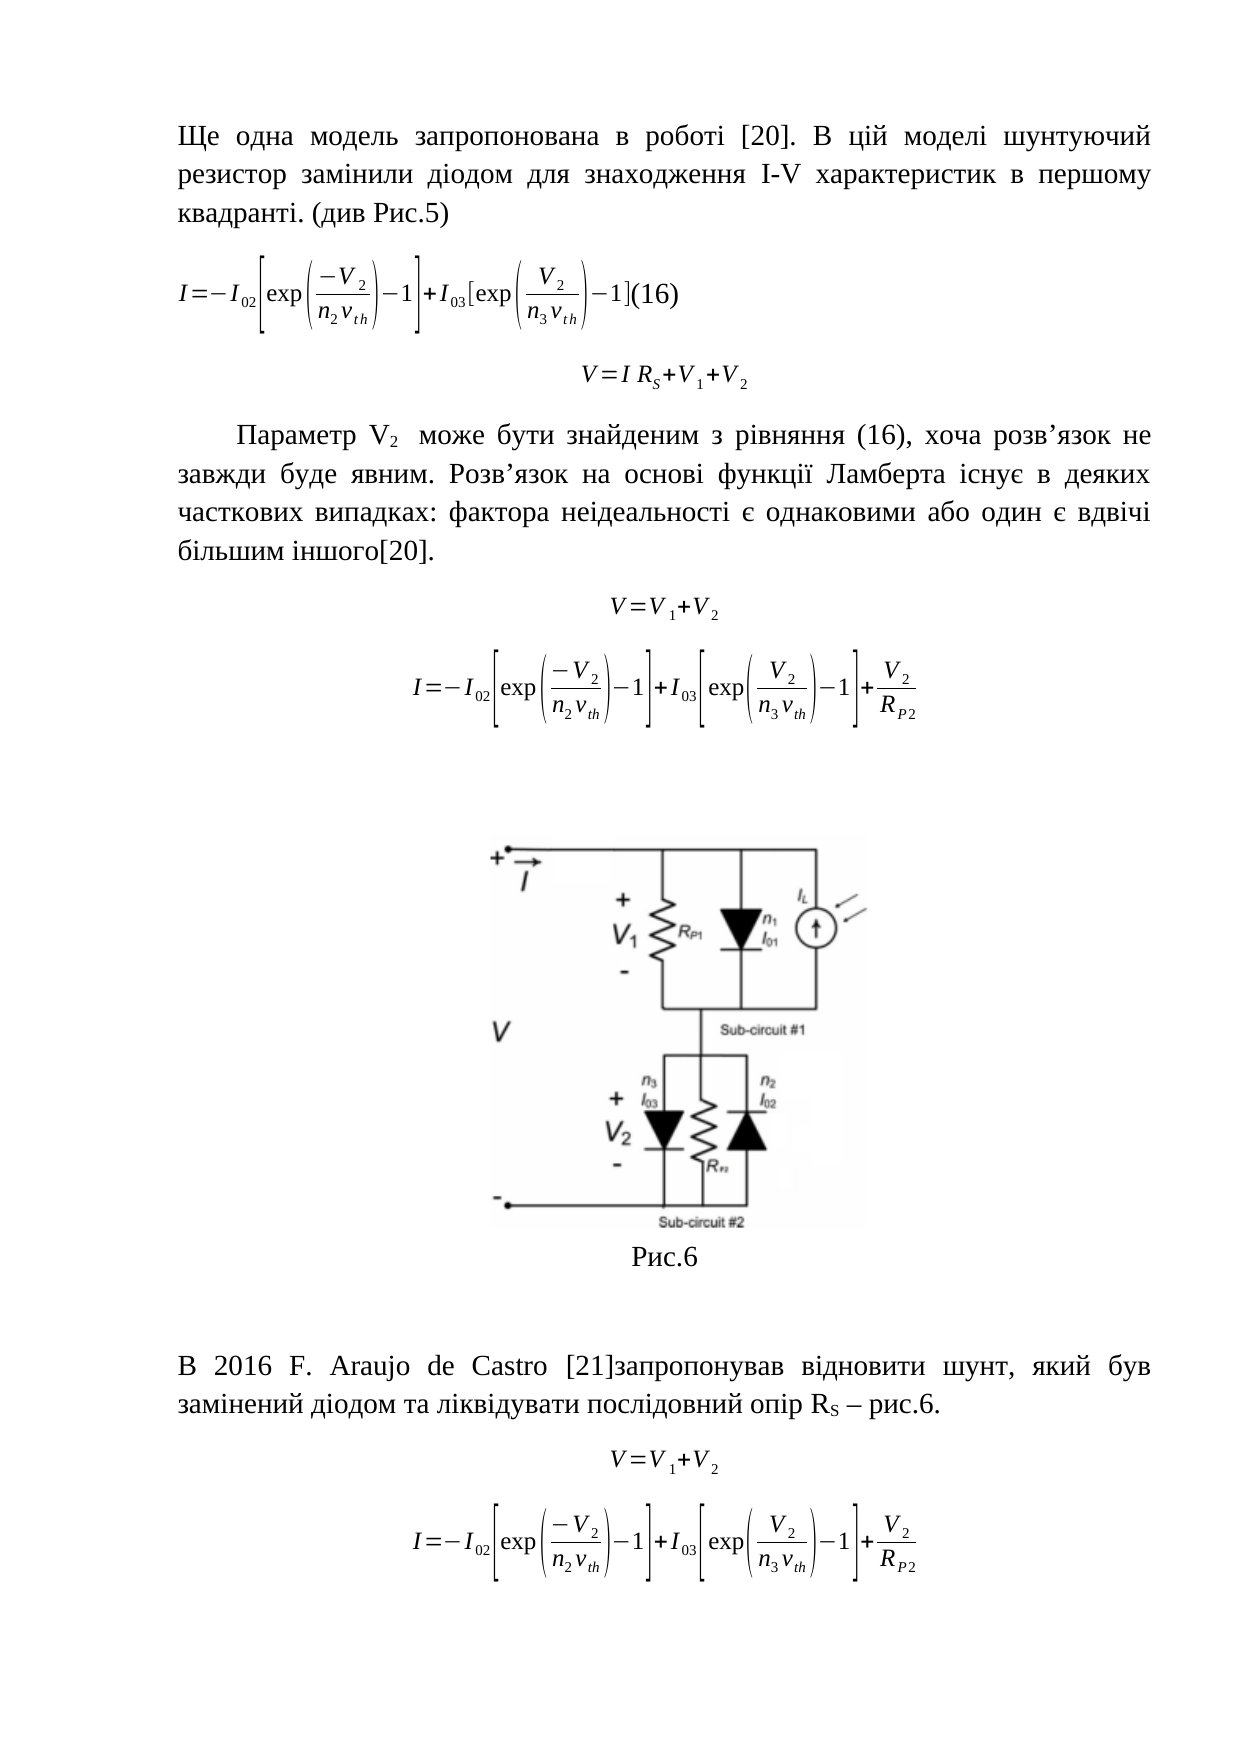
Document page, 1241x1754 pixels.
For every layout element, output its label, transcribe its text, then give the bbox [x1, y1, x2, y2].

text (16) [177, 254, 1152, 335]
text В 2016 F. Araujo de Castro [21]запропонував відновити шунт, який був замінений діодом та ліквідувати послідовний опір RS – рис.6. [177, 1348, 1152, 1420]
picture [475, 827, 883, 1242]
text Параметр V2 може бути знайденим з рівняння (16), хоча розв’язок не завжди буде явним. Розв’язок на основі функції Ламберта існує в деяких часткових випадках: фактора неідеальності є однаковими або один є вдвічі більшим іншого[20]. [177, 417, 1152, 567]
text Ще одна модель запропонована в роботі [20]. В цій моделі шунтуючий резистор замінили діодом для знаходження I-V характеристик в першому квадранті. (див Рис.5) [177, 118, 1152, 229]
